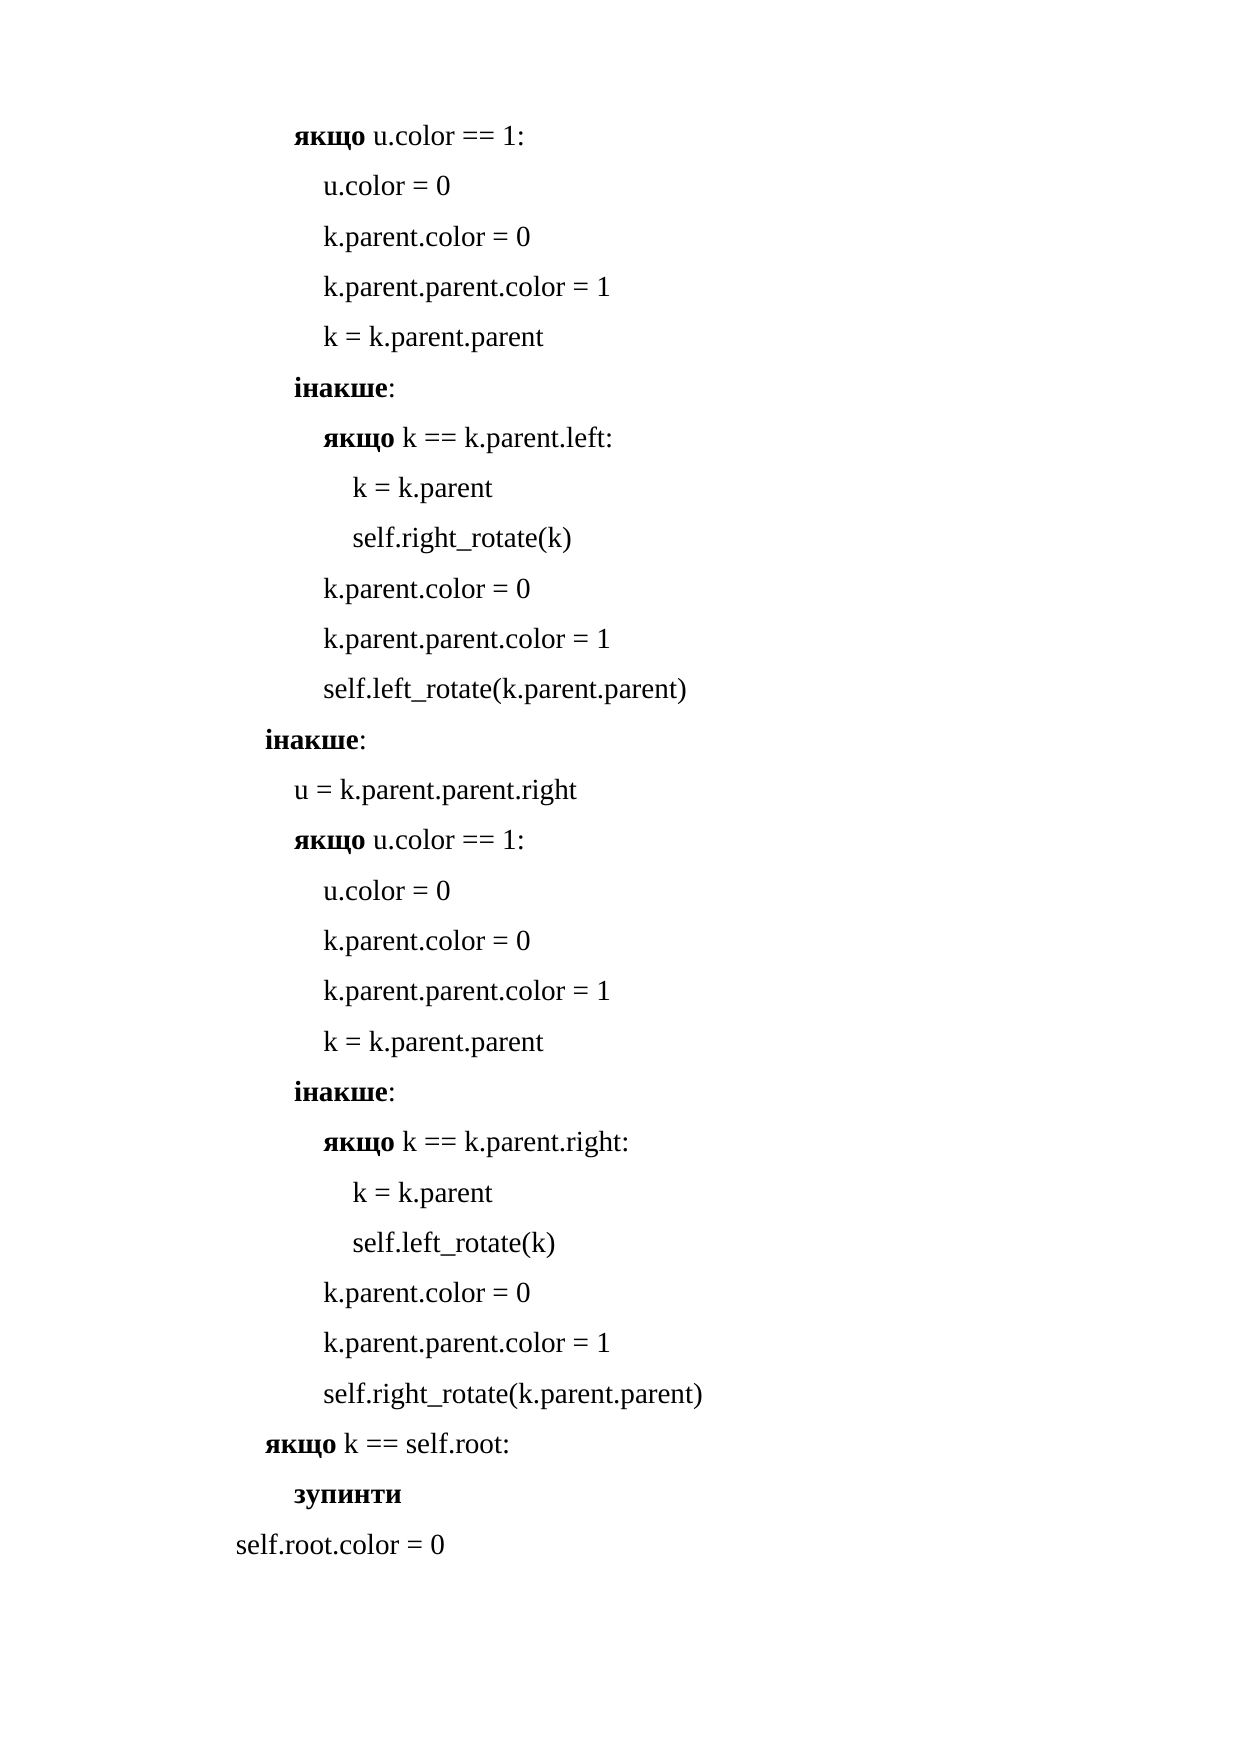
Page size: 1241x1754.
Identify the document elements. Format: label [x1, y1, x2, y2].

text [177, 118, 1152, 1611]
